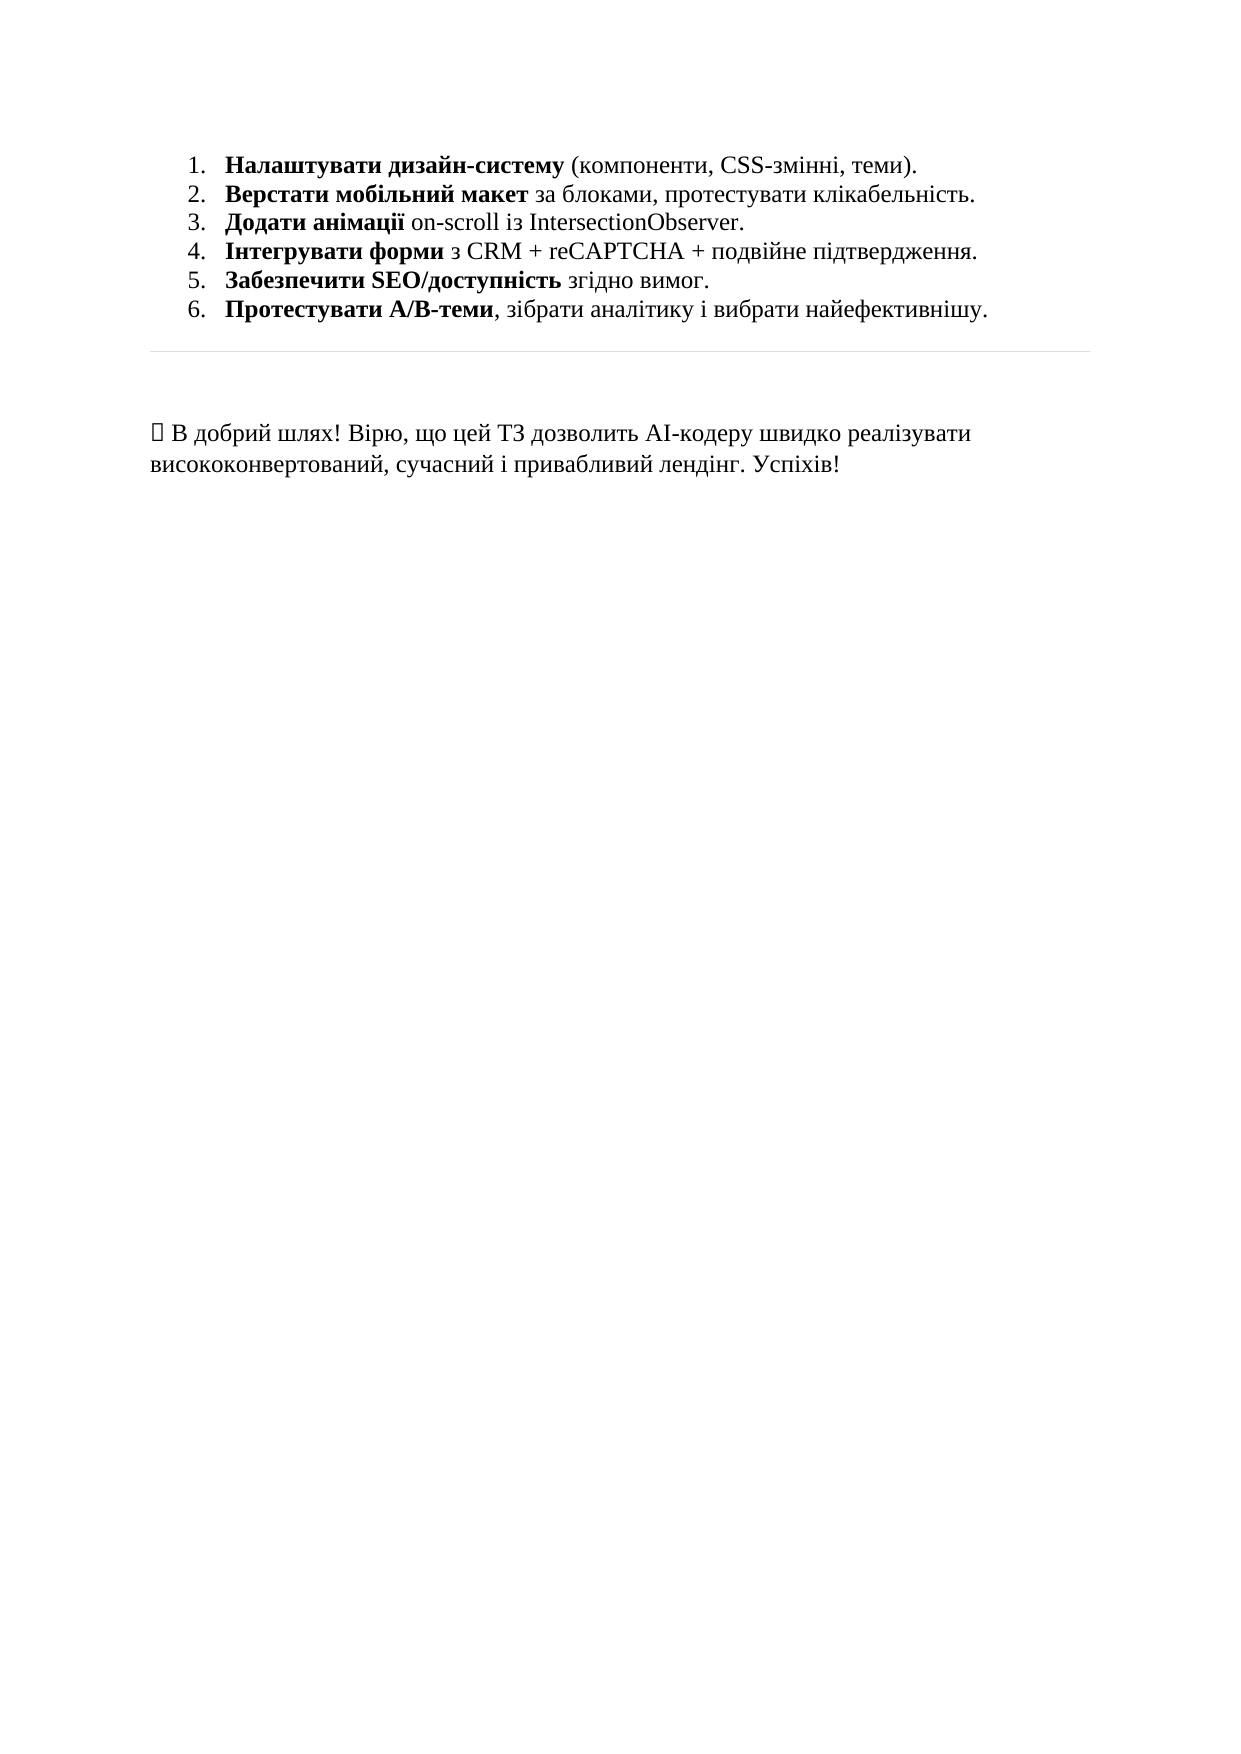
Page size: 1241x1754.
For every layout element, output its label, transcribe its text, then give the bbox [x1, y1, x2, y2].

text 🚀 В добрий шлях! Вірю, що цей ТЗ дозволить AI-кодеру швидко реалізувати висококонвертований, сучасний і привабливий лендінг. Успіхів! [150, 415, 1090, 478]
list Додати анімації on-scroll із IntersectionObserver. [187, 207, 1090, 236]
list Верстати мобільний макет за блоками, протестувати клікабельність. [187, 179, 1090, 207]
list Забезпечити SEO/доступність згідно вимог. [187, 265, 1090, 294]
list Налаштувати дизайн-систему (компоненти, CSS-змінні, теми). [187, 150, 1090, 179]
list Протестувати A/B-теми, зібрати аналітику і вибрати найефективнішу. [187, 294, 1090, 322]
list Інтегрувати форми з CRM + reCAPTCHA + подвійне підтвердження. [187, 236, 1090, 265]
